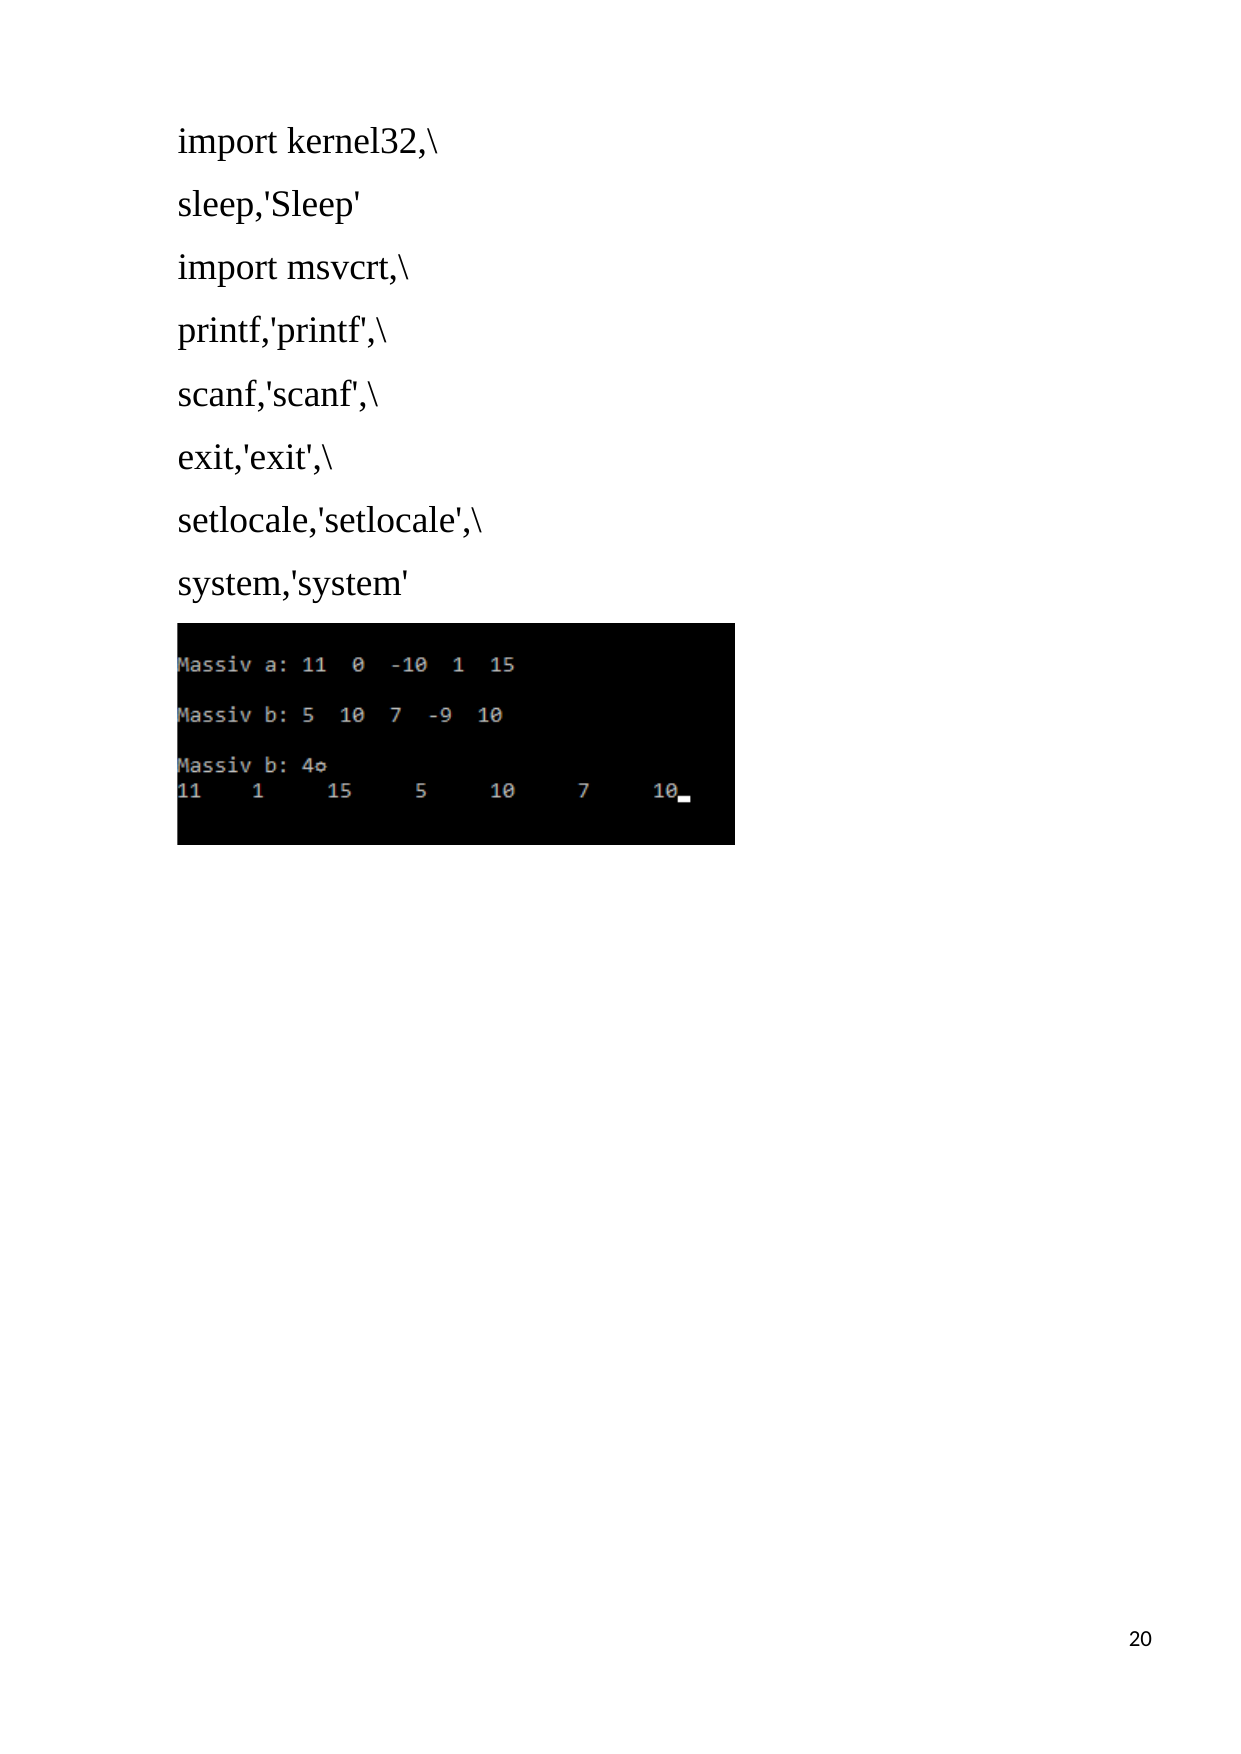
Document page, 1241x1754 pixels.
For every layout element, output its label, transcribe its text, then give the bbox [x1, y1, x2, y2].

text scanf,'scanf',\ [177, 371, 1152, 414]
text sleep,'Sleep' [177, 181, 1152, 224]
text setlocale,'setlocale',\ [177, 497, 1152, 541]
text import kernel32,\ [177, 118, 1152, 161]
text import msvcrt,\ [177, 244, 1152, 288]
picture [177, 623, 735, 845]
text exit,'exit',\ [177, 434, 1152, 477]
text system,'system' [177, 561, 1152, 604]
text printf,'printf',\ [177, 308, 1152, 351]
